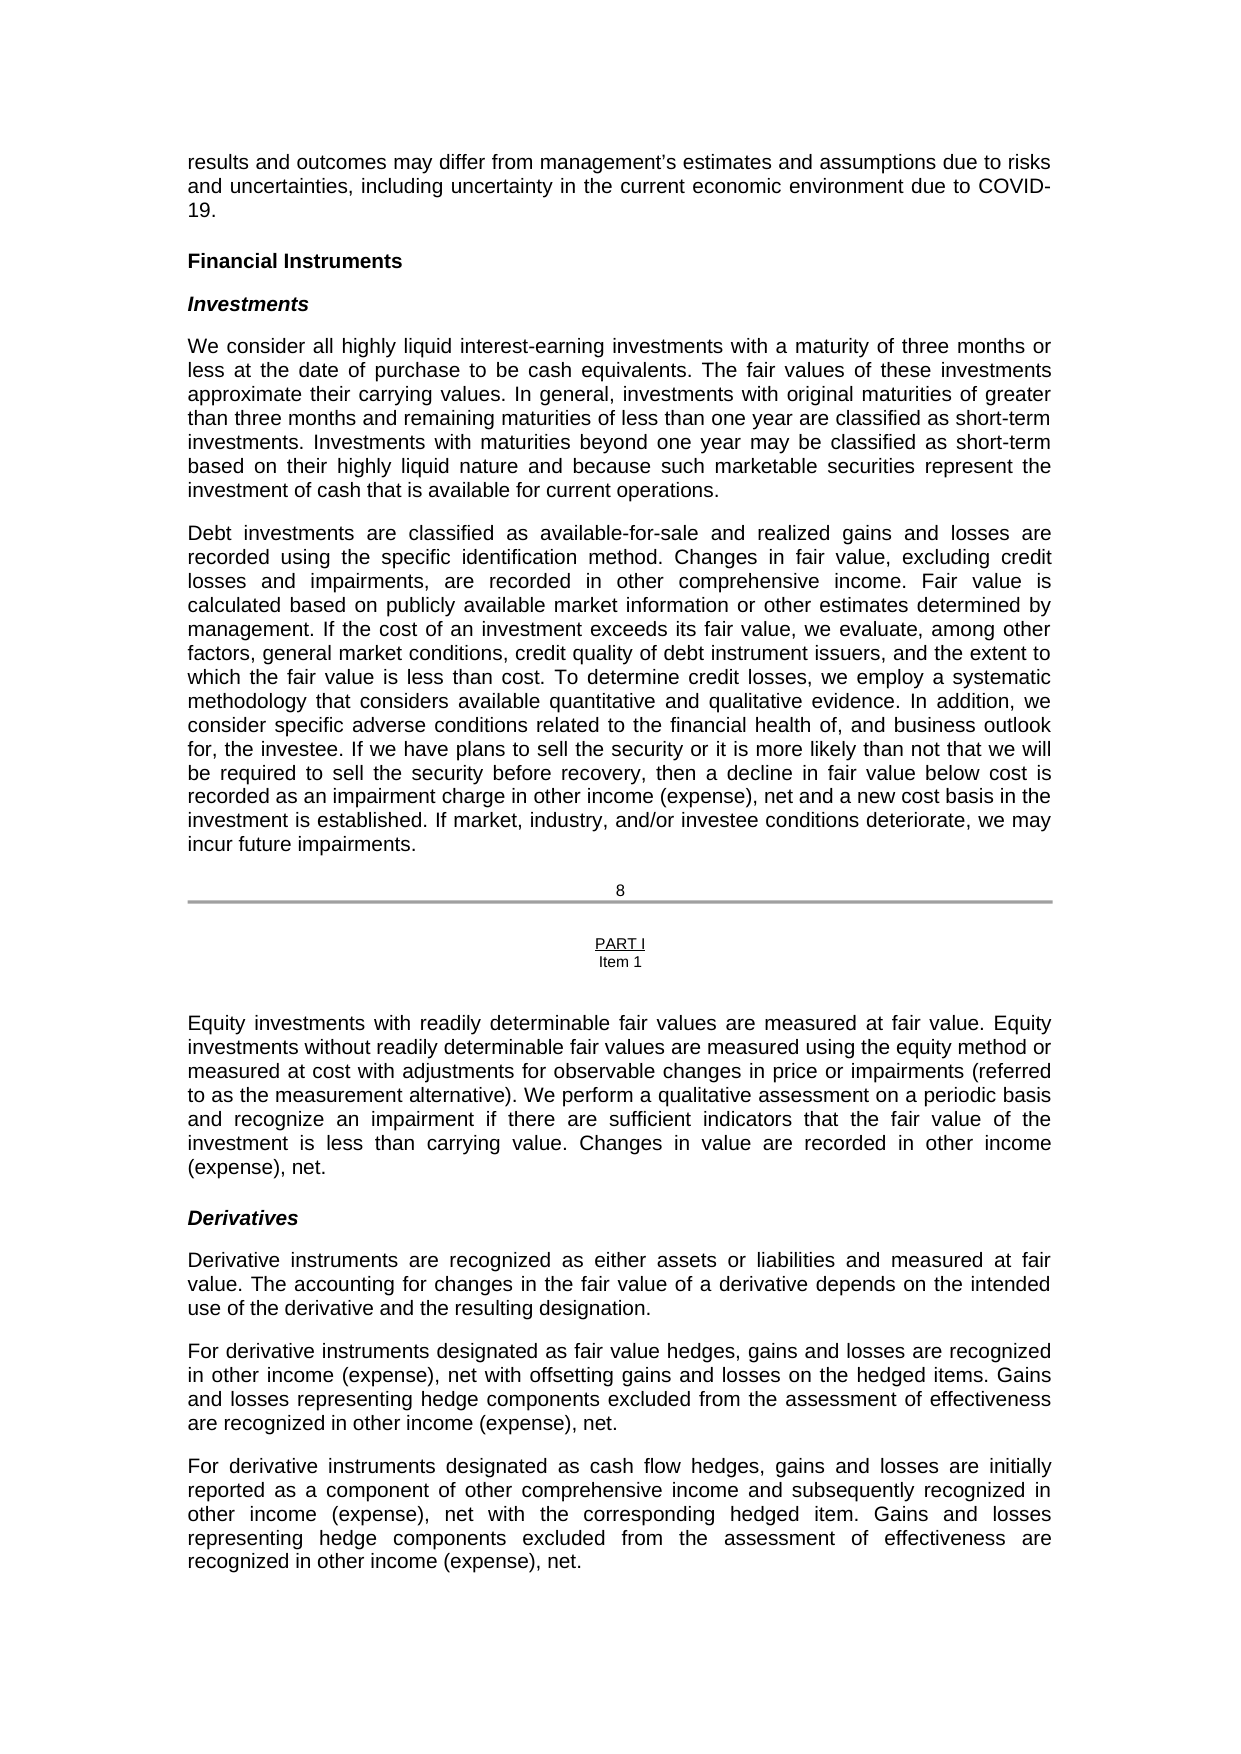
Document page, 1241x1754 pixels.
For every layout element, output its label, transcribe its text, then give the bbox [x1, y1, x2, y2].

text Debt investments are classified as available-for-sale and realized gains and losses are recorded using the specific identification method. Changes in fair value, excluding credit losses and impairments, are recorded in other comprehensive income. Fair value is calculated based on publicly available market information or other estimates determined by management. If the cost of an investment exceeds its fair value, we evaluate, among other factors, general market conditions, credit quality of debt instrument issuers, and the extent to which the fair value is less than cost. To determine credit losses, we employ a systematic methodology that considers available quantitative and qualitative evidence. In addition, we consider specific adverse conditions related to the financial health of, and business outlook for, the investee. If we have plans to sell the security or it is more likely than not that we will be required to sell the security before recovery, then a decline in fair value below cost is recorded as an impairment charge in other income (expense), net and a new cost basis in the investment is established. If market, industry, and/or investee conditions deteriorate, we may incur future impairments. [187, 521, 1053, 856]
text Investments [187, 292, 1053, 316]
text PART I [187, 934, 1053, 952]
text For derivative instruments designated as cash flow hedges, gains and losses are initially reported as a component of other comprehensive income and subsequently recognized in other income (expense), net with the corresponding hedged item. Gains and losses representing hedge components excluded from the assessment of effectiveness are recognized in other income (expense), net. [187, 1453, 1053, 1573]
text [187, 150, 1053, 222]
text We consider all highly liquid interest-earning investments with a maturity of three months or less at the date of purchase to be cash equivalents. The fair values of these investments approximate their carrying values. In general, investments with original maturities of greater than three months and remaining maturities of less than one year are classified as short-term investments. Investments with maturities beyond one year may be classified as short-term based on their highly liquid nature and because such marketable securities represent the investment of cash that is available for current operations. [187, 334, 1053, 502]
text For derivative instruments designated as fair value hedges, gains and losses are recognized in other income (expense), net with offsetting gains and losses on the hedged items. Gains and losses representing hedge components excluded from the assessment of effectiveness are recognized in other income (expense), net. [187, 1339, 1053, 1435]
text Financial Instruments [187, 249, 1053, 273]
text Equity investments with readily determinable fair values are measured at fair value. Equity investments without readily determinable fair values are measured using the equity method or measured at cost with adjustments for observable changes in price or impairments (referred to as the measurement alternative). We perform a qualitative assessment on a periodic basis and recognize an impairment if there are sufficient indicators that the fair value of the investment is less than carrying value. Changes in value are recorded in other income (expense), net. [187, 1011, 1053, 1178]
text Derivative instruments are recognized as either assets or liabilities and measured at fair value. The accounting for changes in the fair value of a derivative depends on the intended use of the derivative and the resulting designation. [187, 1248, 1053, 1320]
text Derivatives [187, 1206, 1053, 1229]
text 8 [187, 881, 1053, 900]
text Item 1 [187, 952, 1053, 971]
